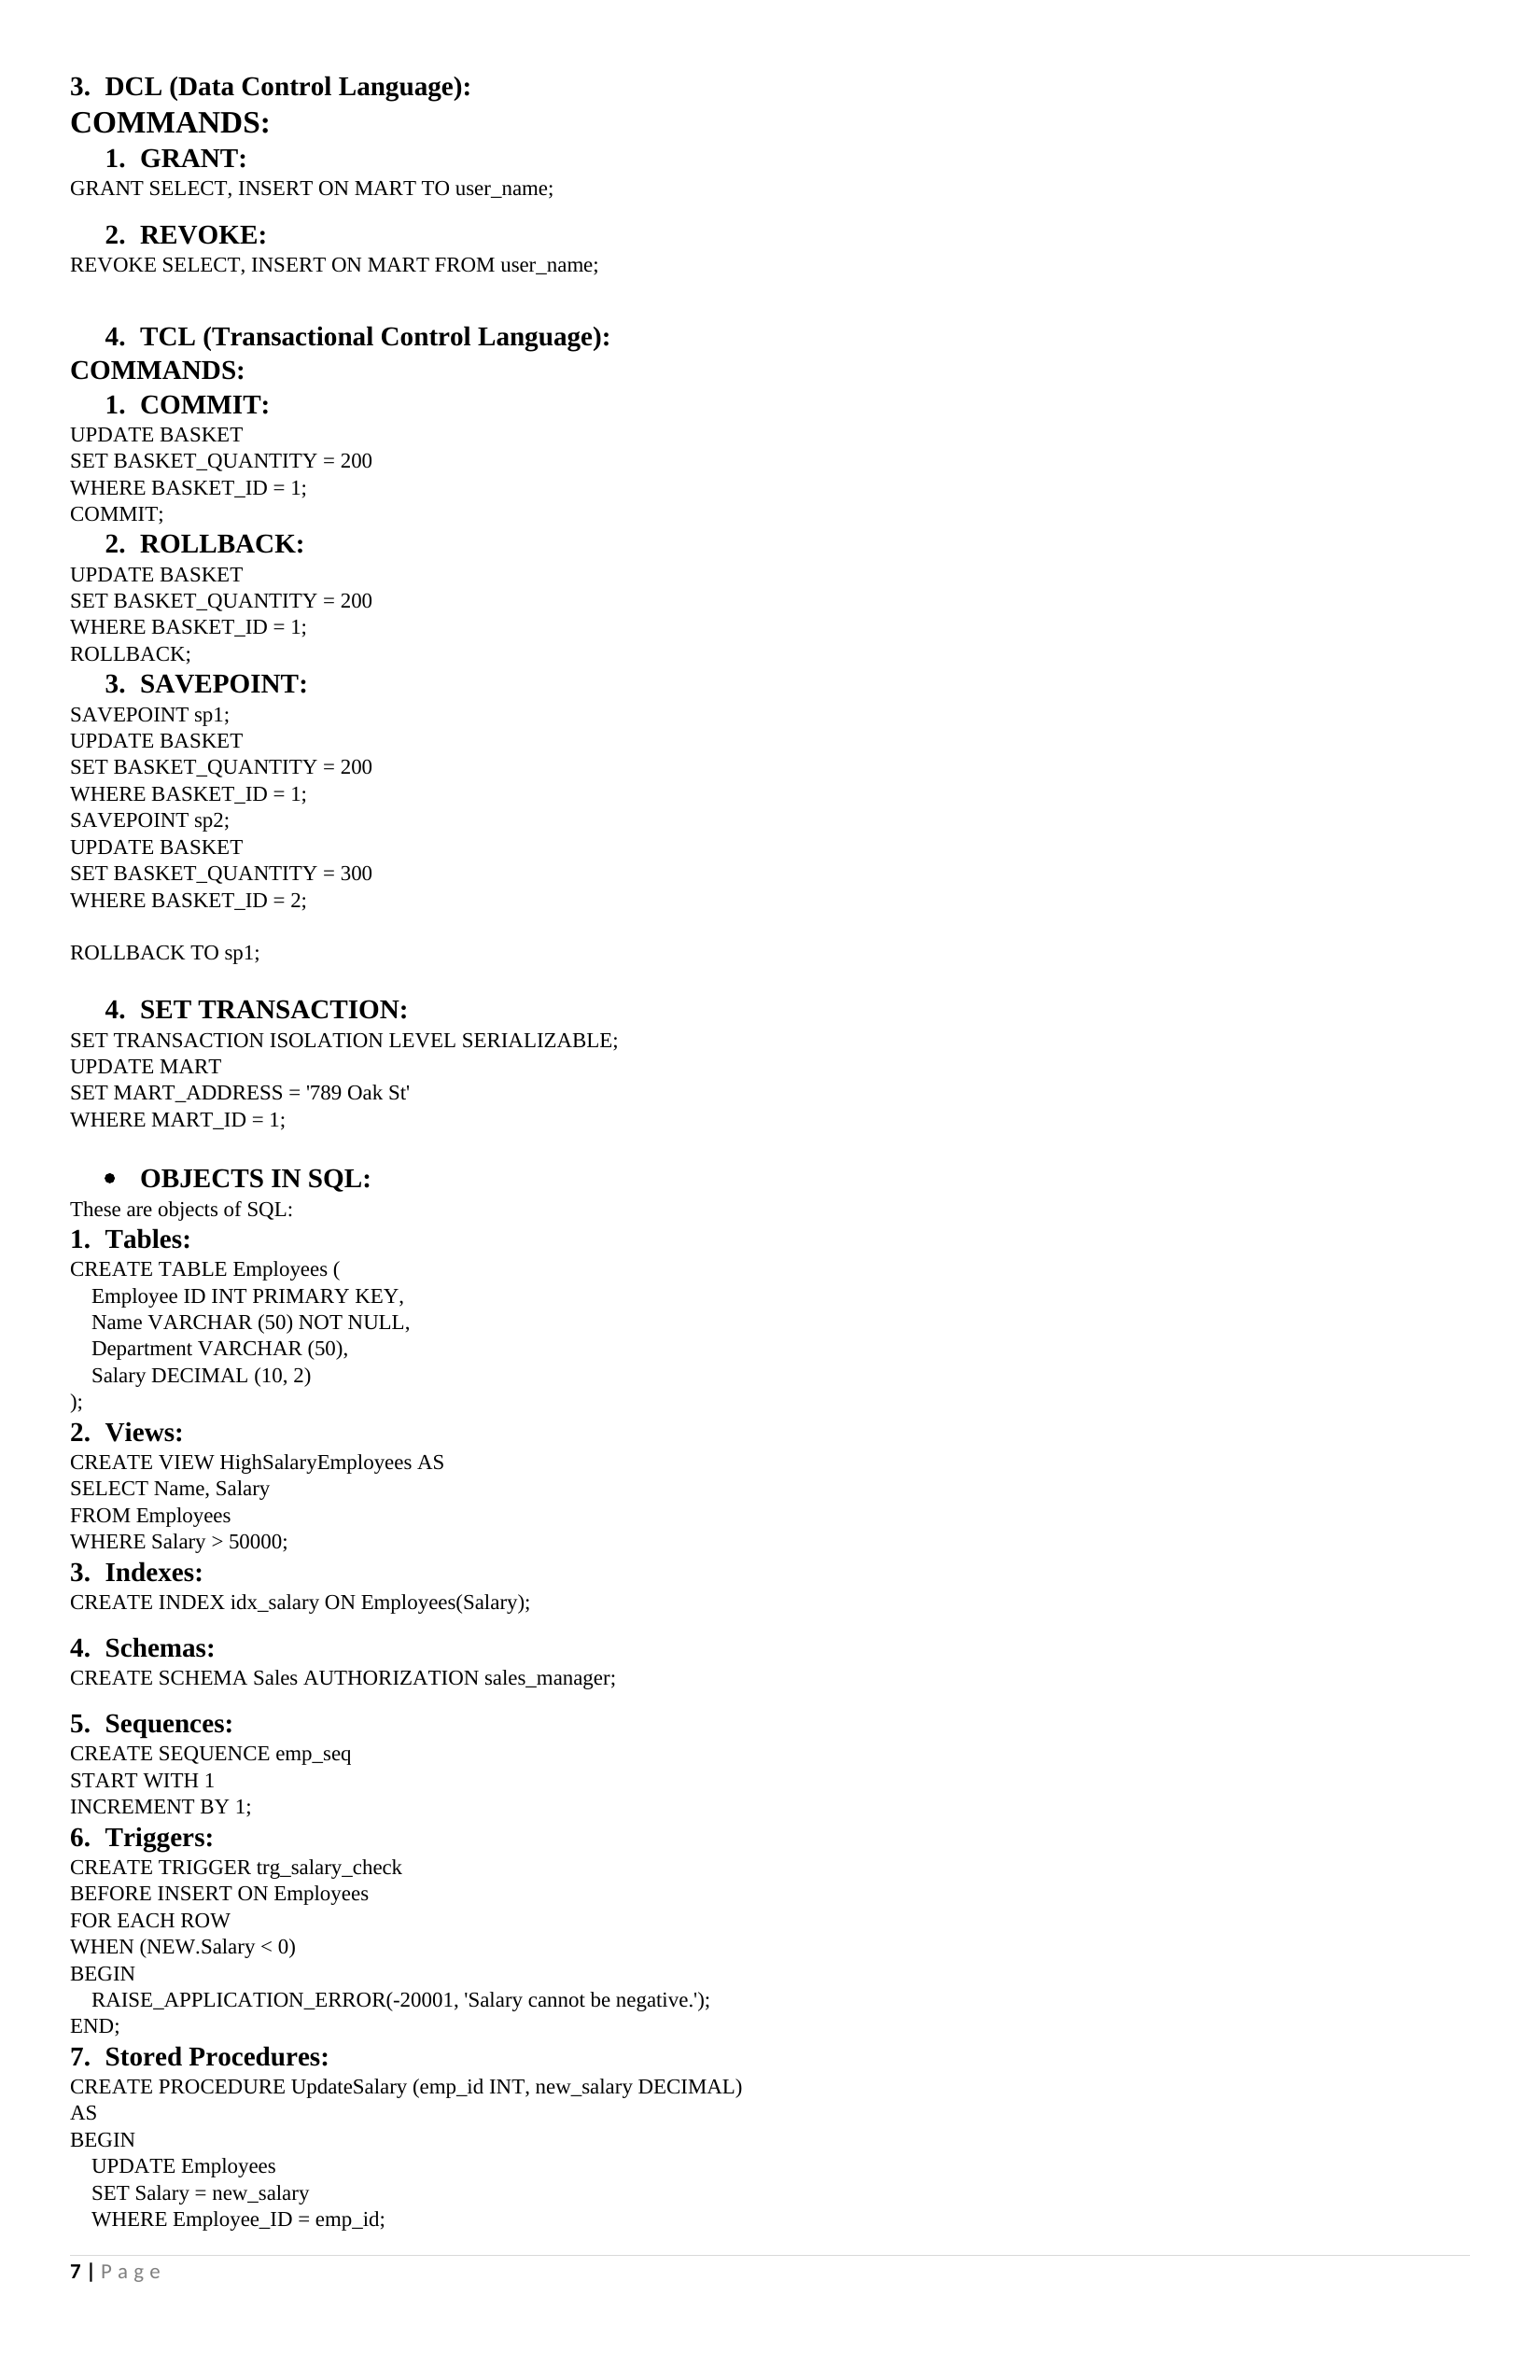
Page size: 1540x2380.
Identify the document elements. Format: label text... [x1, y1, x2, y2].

subtitle Stored Procedures: [70, 2040, 1470, 2071]
text BEGIN [70, 1961, 1470, 1985]
text Employee ID INT PRIMARY KEY, [70, 1283, 1470, 1308]
text WHERE MART_ID = 1; [70, 1107, 1470, 1131]
text Department VARCHAR (50), [70, 1337, 1470, 1361]
text These are objects of SQL: [70, 1197, 1470, 1221]
text END; [70, 2013, 1470, 2038]
text COMMIT; [70, 501, 1470, 525]
subtitle COMMANDS: [70, 354, 1470, 385]
text BEGIN [70, 2127, 1470, 2151]
text WHERE Employee_ID = emp_id; [70, 2206, 1470, 2232]
text ROLLBACK TO sp1; [70, 941, 1470, 965]
text WHERE BASKET_ID = 1; [70, 615, 1470, 639]
text CREATE SEQUENCE emp_seq [70, 1741, 1470, 1766]
text WHERE BASKET_ID = 2; [70, 888, 1470, 912]
text AS [70, 2101, 1470, 2125]
text WHERE BASKET_ID = 1; [70, 475, 1470, 499]
subtitle COMMANDS: [70, 104, 1470, 139]
text UPDATE BASKET [70, 834, 1470, 859]
text BEFORE INSERT ON Employees [70, 1881, 1470, 1906]
text SELECT Name, Salary [70, 1476, 1470, 1501]
subtitle GRANT: [105, 142, 1470, 174]
subtitle REVOKE: [105, 218, 1470, 249]
subtitle COMMIT: [105, 388, 1470, 419]
subtitle Sequences: [70, 1707, 1470, 1739]
text UPDATE Employees [70, 2153, 1470, 2178]
text UPDATE BASKET [70, 422, 1470, 446]
text CREATE INDEX idx_salary ON Employees(Salary); [70, 1589, 1470, 1614]
text SET BASKET_QUANTITY = 200 [70, 448, 1470, 473]
text SET BASKET_QUANTITY = 200 [70, 754, 1470, 779]
text START WITH 1 [70, 1768, 1470, 1792]
text ROLLBACK; [70, 641, 1470, 665]
text ); [70, 1389, 1470, 1414]
text SET Salary = new_salary [70, 2180, 1470, 2205]
text RAISE_APPLICATION_ERROR(-20001, 'Salary cannot be negative.'); [70, 1987, 1470, 2011]
subtitle Tables: [70, 1223, 1470, 1254]
text CREATE VIEW HighSalaryEmployees AS [70, 1449, 1470, 1474]
text UPDATE MART [70, 1054, 1470, 1078]
text SET MART_ADDRESS = '789 Oak St' [70, 1080, 1470, 1105]
text Name VARCHAR (50) NOT NULL, [70, 1309, 1470, 1334]
text FOR EACH ROW [70, 1908, 1470, 1932]
text WHEN (NEW.Salary < 0) [70, 1934, 1470, 1958]
text CREATE TABLE Employees ( [70, 1256, 1470, 1281]
text CREATE SCHEMA Sales AUTHORIZATION sales_manager; [70, 1665, 1470, 1690]
text WHERE BASKET_ID = 1; [70, 781, 1470, 805]
text SAVEPOINT sp1; [70, 702, 1470, 726]
subtitle ROLLBACK: [105, 528, 1470, 559]
subtitle Schemas: [70, 1631, 1470, 1663]
subtitle Indexes: [70, 1556, 1470, 1587]
text CREATE PROCEDURE UpdateSalary (emp_id INT, new_salary DECIMAL) [70, 2074, 1470, 2098]
text SET TRANSACTION ISOLATION LEVEL SERIALIZABLE; [70, 1028, 1470, 1052]
text INCREMENT BY 1; [70, 1794, 1470, 1819]
text UPDATE BASKET [70, 728, 1470, 752]
subtitle DCL (Data Control Language): [70, 70, 1470, 101]
text REVOKE SELECT, INSERT ON MART FROM user_name; [70, 252, 1470, 276]
subtitle OBJECTS IN SQL: [105, 1162, 1470, 1194]
subtitle SET TRANSACTION: [105, 993, 1470, 1025]
text SET BASKET_QUANTITY = 200 [70, 588, 1470, 613]
text CREATE TRIGGER trg_salary_check [70, 1855, 1470, 1879]
subtitle SAVEPOINT: [105, 668, 1470, 699]
text WHERE Salary > 50000; [70, 1529, 1470, 1554]
text SET BASKET_QUANTITY = 300 [70, 861, 1470, 886]
text SAVEPOINT sp2; [70, 807, 1470, 833]
subtitle TCL (Transactional Control Language): [105, 320, 1470, 352]
subtitle Views: [70, 1416, 1470, 1447]
text UPDATE BASKET [70, 562, 1470, 586]
text FROM Employees [70, 1503, 1470, 1527]
subtitle Triggers: [70, 1821, 1470, 1852]
text Salary DECIMAL (10, 2) [70, 1363, 1470, 1387]
text GRANT SELECT, INSERT ON MART TO user_name; [70, 176, 1470, 201]
